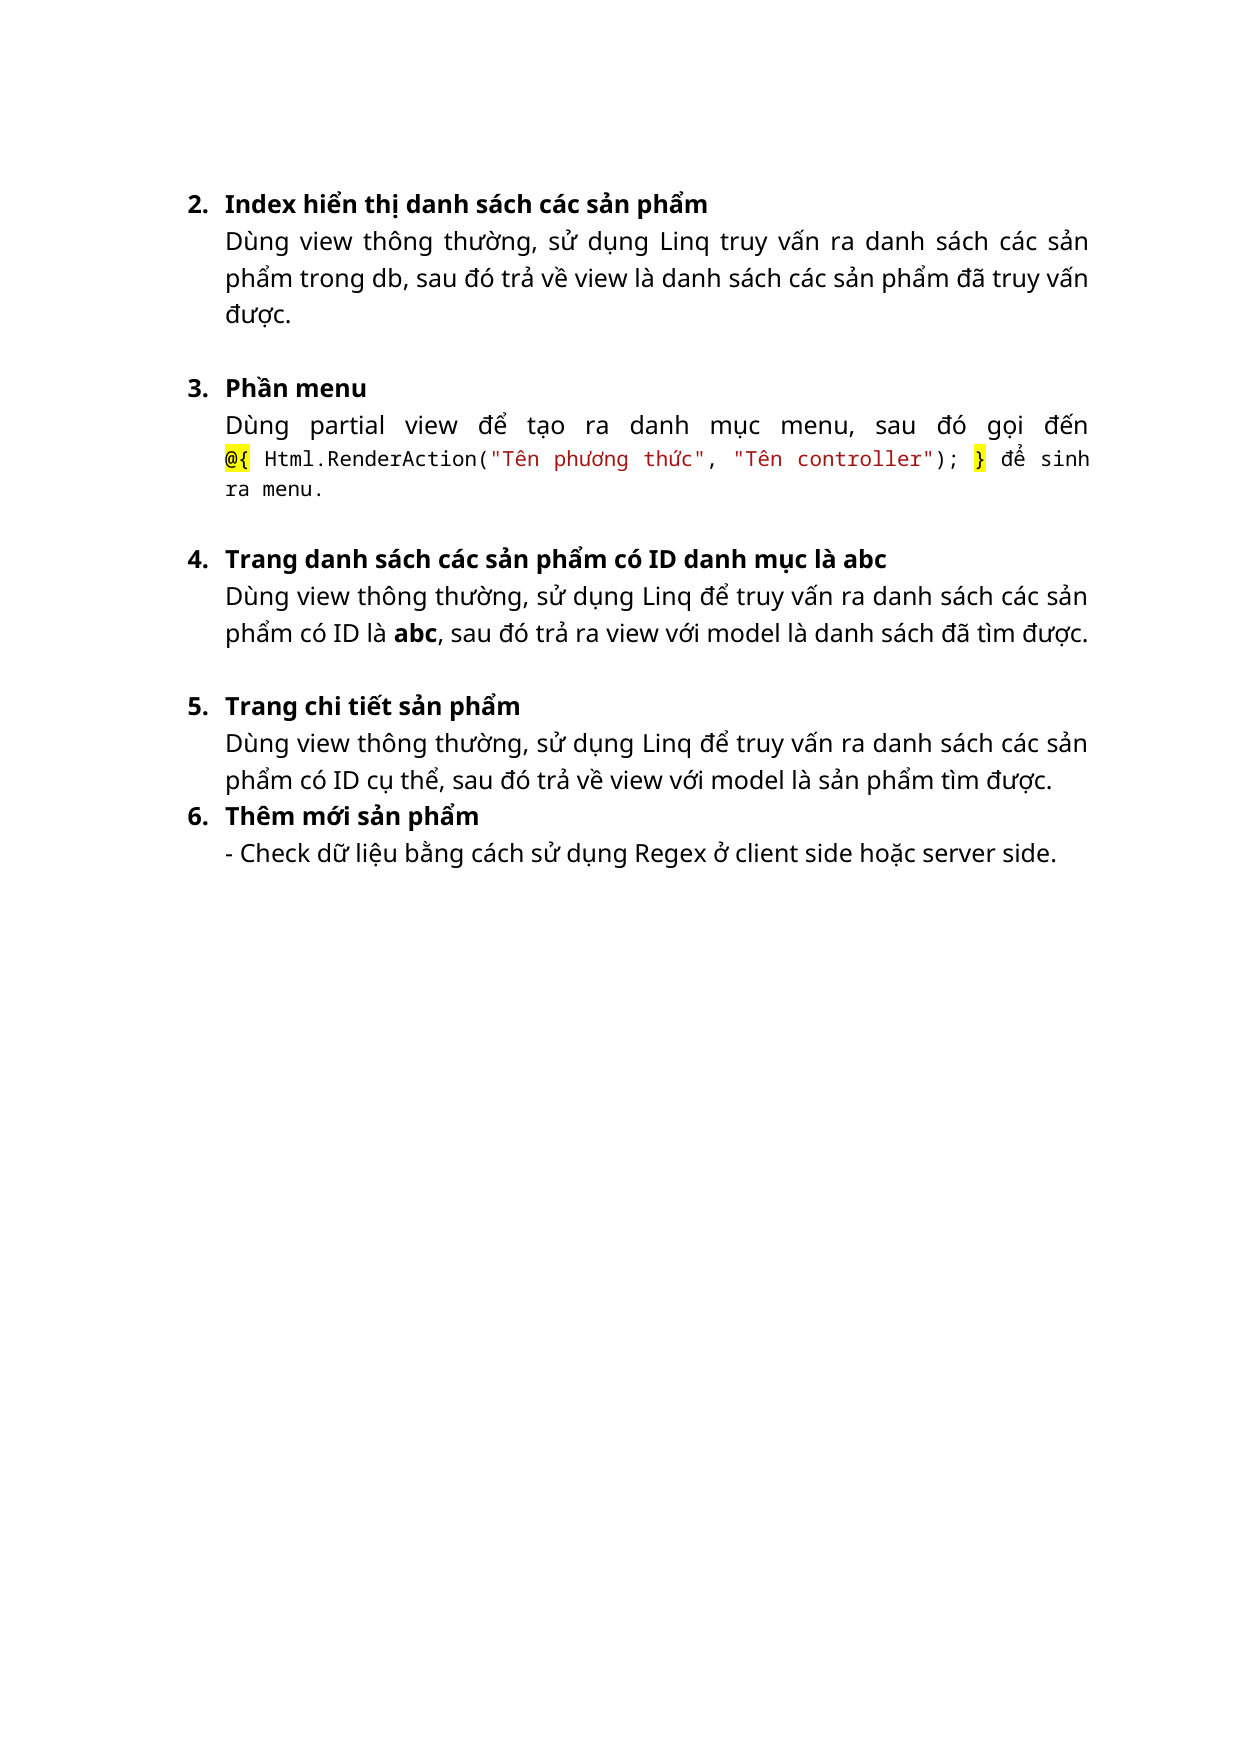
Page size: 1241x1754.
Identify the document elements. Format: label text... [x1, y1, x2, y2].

list Phần menu [187, 371, 1090, 405]
list Dùng view thông thường, sử dụng Linq truy vấn ra danh sách các sản phẩm trong db, sau đó trả về view là danh sách các sản phẩm đã truy vấn được. [225, 223, 1090, 331]
list - Check dữ liệu bằng cách sử dụng Regex ở client side hoặc server side. [225, 836, 1090, 870]
list Trang chi tiết sản phẩm [187, 689, 1090, 723]
list Dùng view thông thường, sử dụng Linq để truy vấn ra danh sách các sản phẩm có ID là abc, sau đó trả ra view với model là danh sách đã tìm được. [225, 578, 1090, 649]
list Trang danh sách các sản phẩm có ID danh mục là abc [187, 542, 1090, 576]
list Index hiển thị danh sách các sản phẩm [187, 187, 1090, 221]
list Thêm mới sản phẩm [187, 799, 1090, 833]
list Dùng partial view để tạo ra danh mục menu, sau đó gọi đến @{ Html.RenderAction("Tên phương thức", "Tên controller"); } để sinh ra menu. [225, 407, 1090, 503]
list Dùng view thông thường, sử dụng Linq để truy vấn ra danh sách các sản phẩm có ID cụ thể, sau đó trả về view với model là sản phẩm tìm được. [225, 726, 1090, 796]
